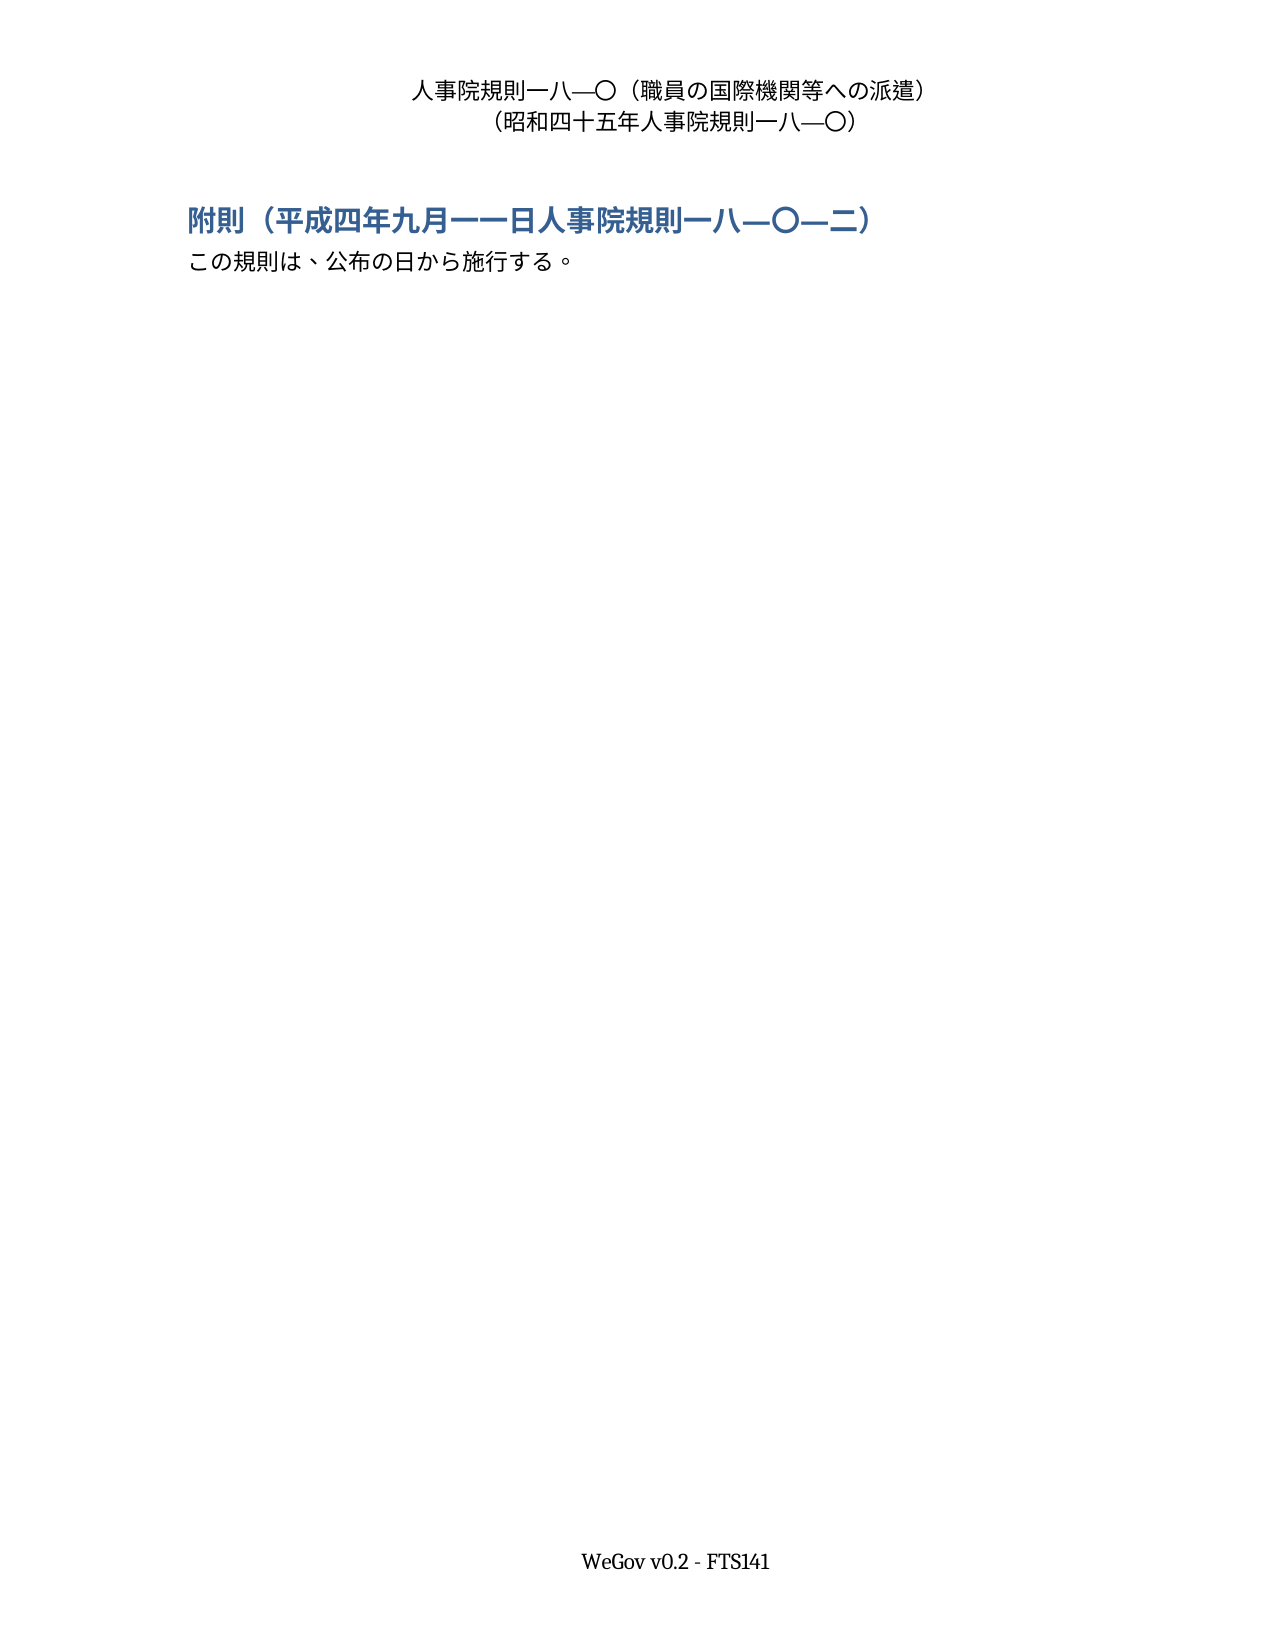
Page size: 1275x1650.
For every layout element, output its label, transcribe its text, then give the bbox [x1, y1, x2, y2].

subtitle 附則（平成四年九月一一日人事院規則一八―〇―二） [187, 200, 1087, 240]
text この規則は、公布の日から施行する。 [187, 246, 1087, 277]
